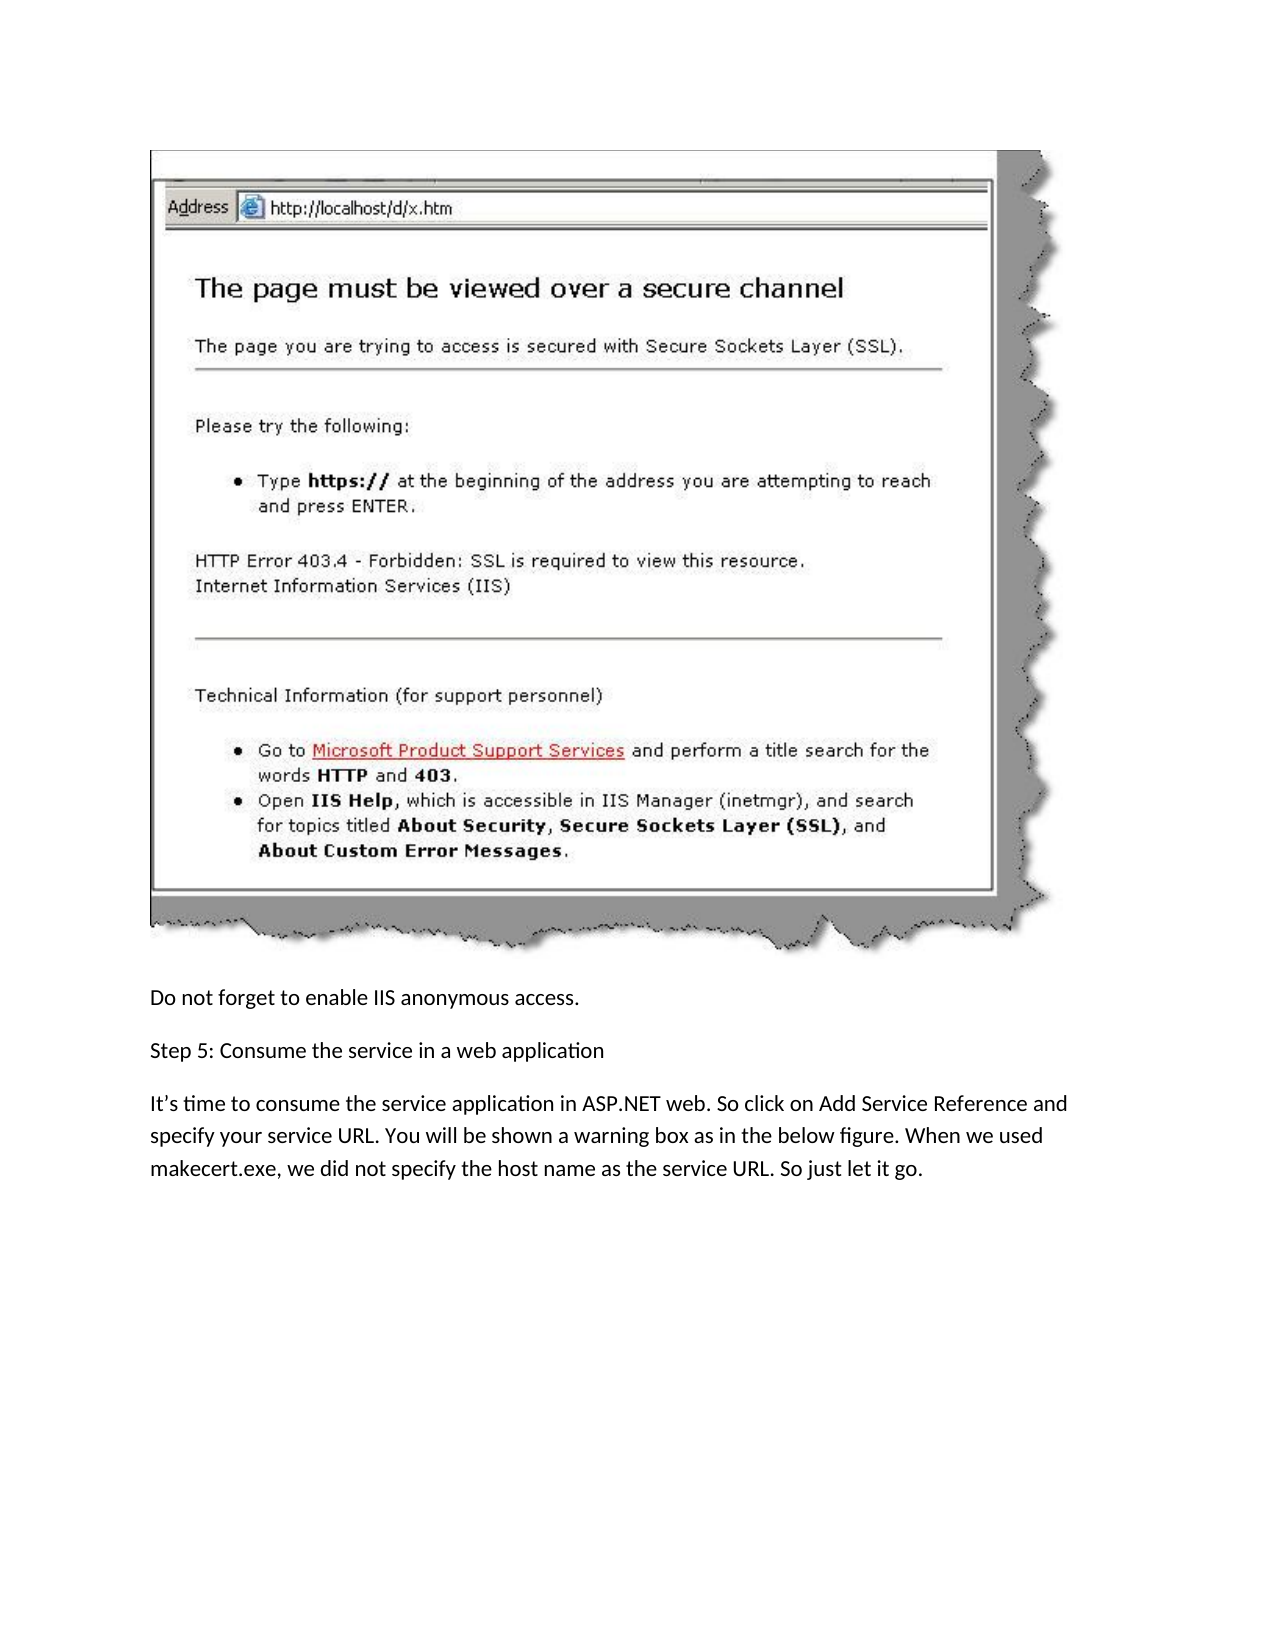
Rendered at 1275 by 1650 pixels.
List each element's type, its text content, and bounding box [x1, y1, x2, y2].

picture [150, 150, 1066, 959]
text It’s time to consume the service application in ASP.NET web. So click on Add Service Reference and specify your service URL. You will be shown a warning box as in the below figure. When we used makecert.exe, we did not specify the host name as the service URL. So just let it go. [150, 1089, 1125, 1182]
text Do not forget to enable IIS anonymous access. [150, 983, 1125, 1011]
text Step 5: Consume the service in a web application [150, 1036, 1125, 1064]
